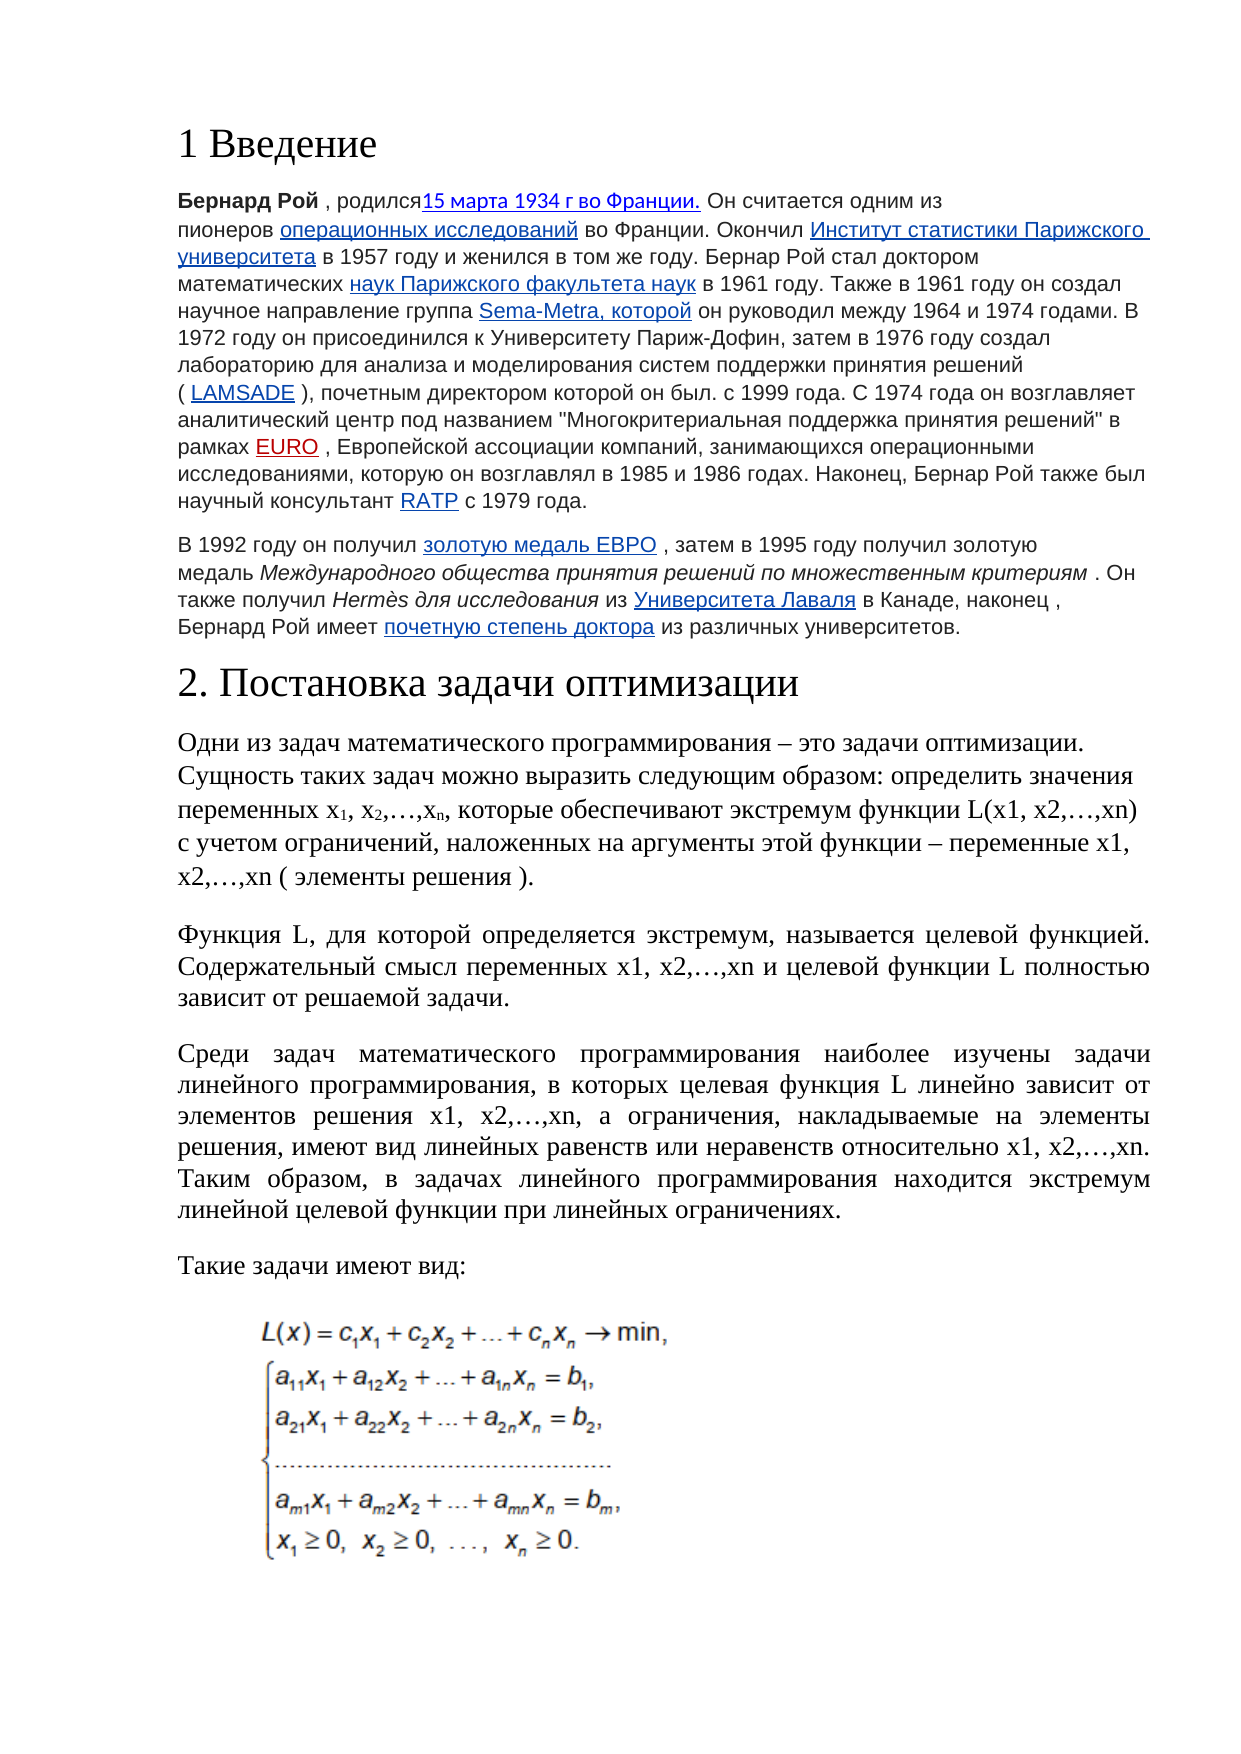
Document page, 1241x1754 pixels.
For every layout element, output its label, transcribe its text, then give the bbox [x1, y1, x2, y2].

text 2. Постановка задачи оптимизации [177, 658, 1152, 706]
text Одни из задач математического программирования – это задачи оптимизации. Сущность таких задач можно выразить следующим образом: определить значения переменных x1, x2,…,xn, которые обеспечивают экстремум функции L(x1, x2,…,xn) с учетом ограничений, наложенных на аргументы этой функции – переменные x1, x2,…,xn ( элементы решения ). [177, 726, 1152, 891]
text 1 Введение [177, 118, 1152, 166]
text Функция L, для которой определяется экстремум, называется целевой функцией. Содержательный смысл переменных x1, x2,…,xn и целевой функции L полностью зависит от решаемой задачи. [177, 919, 1152, 1012]
text В 1992 году он получил золотую медаль ЕВРО , затем в 1995 году получил золотую медаль Международного общества принятия решений по множественным критериям . Он также получил Hermès для исследования из Университета Лаваля в Канаде, наконец , Бернард Рой имеет почетную степень доктора из различных университетов. [177, 532, 1152, 639]
text Такие задачи имеют вид: [177, 1249, 1152, 1280]
text Среди задач математического программирования наиболее изучены задачи линейного программирования, в которых целевая функция L линейно зависит от элементов решения x1, x2,…,xn, а ограничения, накладываемые на элементы решения, имеют вид линейных равенств или неравенств относительно x1, x2,…,xn. Таким образом, в задачах линейного программирования находится экстремум линейной целевой функции при линейных ограничениях. [177, 1037, 1152, 1224]
text Бернард Рой , родился15 марта 1934 г во Франции. Он считается одним из пионеров операционных исследований во Франции. Окончил Институт статистики Парижского университета в 1957 году и женился в том же году. Бернар Рой стал доктором математических наук Парижского факультета наук в 1961 году. Также в 1961 году он создал научное направление группа Sema-Metra, которой он руководил между 1964 и 1974 годами. В 1972 году он присоединился к Университету Париж-Дофин, затем в 1976 году создал лабораторию для анализа и моделирования систем поддержки принятия решений ( LAMSADE ), почетным директором которой он был. с 1999 года. С 1974 года он возглавляет аналитический центр под названием "Многокритериальная поддержка принятия решений" в рамках EURO , Европейской ассоциации компаний, занимающихся операционными исследованиями, которую он возглавлял в 1985 и 1986 годах. Наконец, Бернар Рой также был научный консультант RATP с 1979 года. [177, 186, 1152, 513]
picture [252, 1305, 681, 1577]
